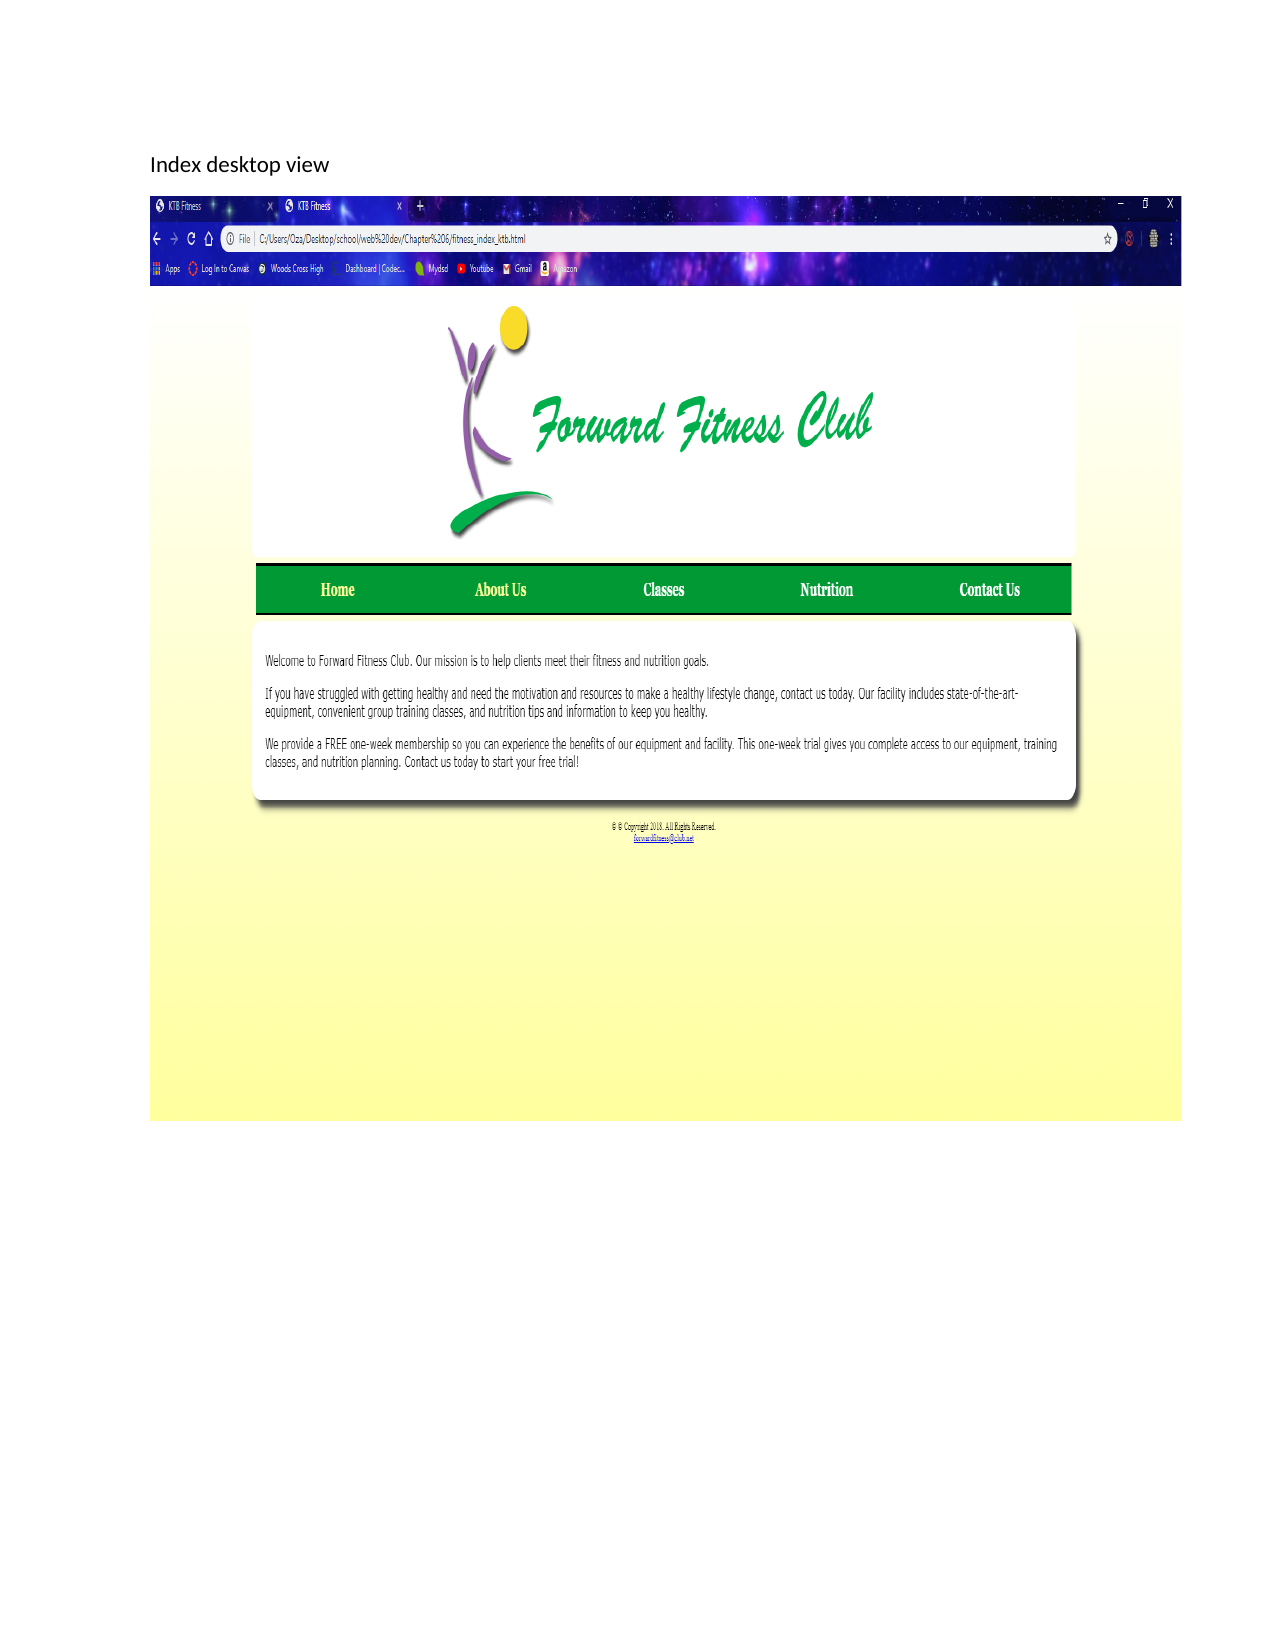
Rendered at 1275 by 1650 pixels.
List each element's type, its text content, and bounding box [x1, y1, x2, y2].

text Index desktop view [150, 150, 1125, 178]
